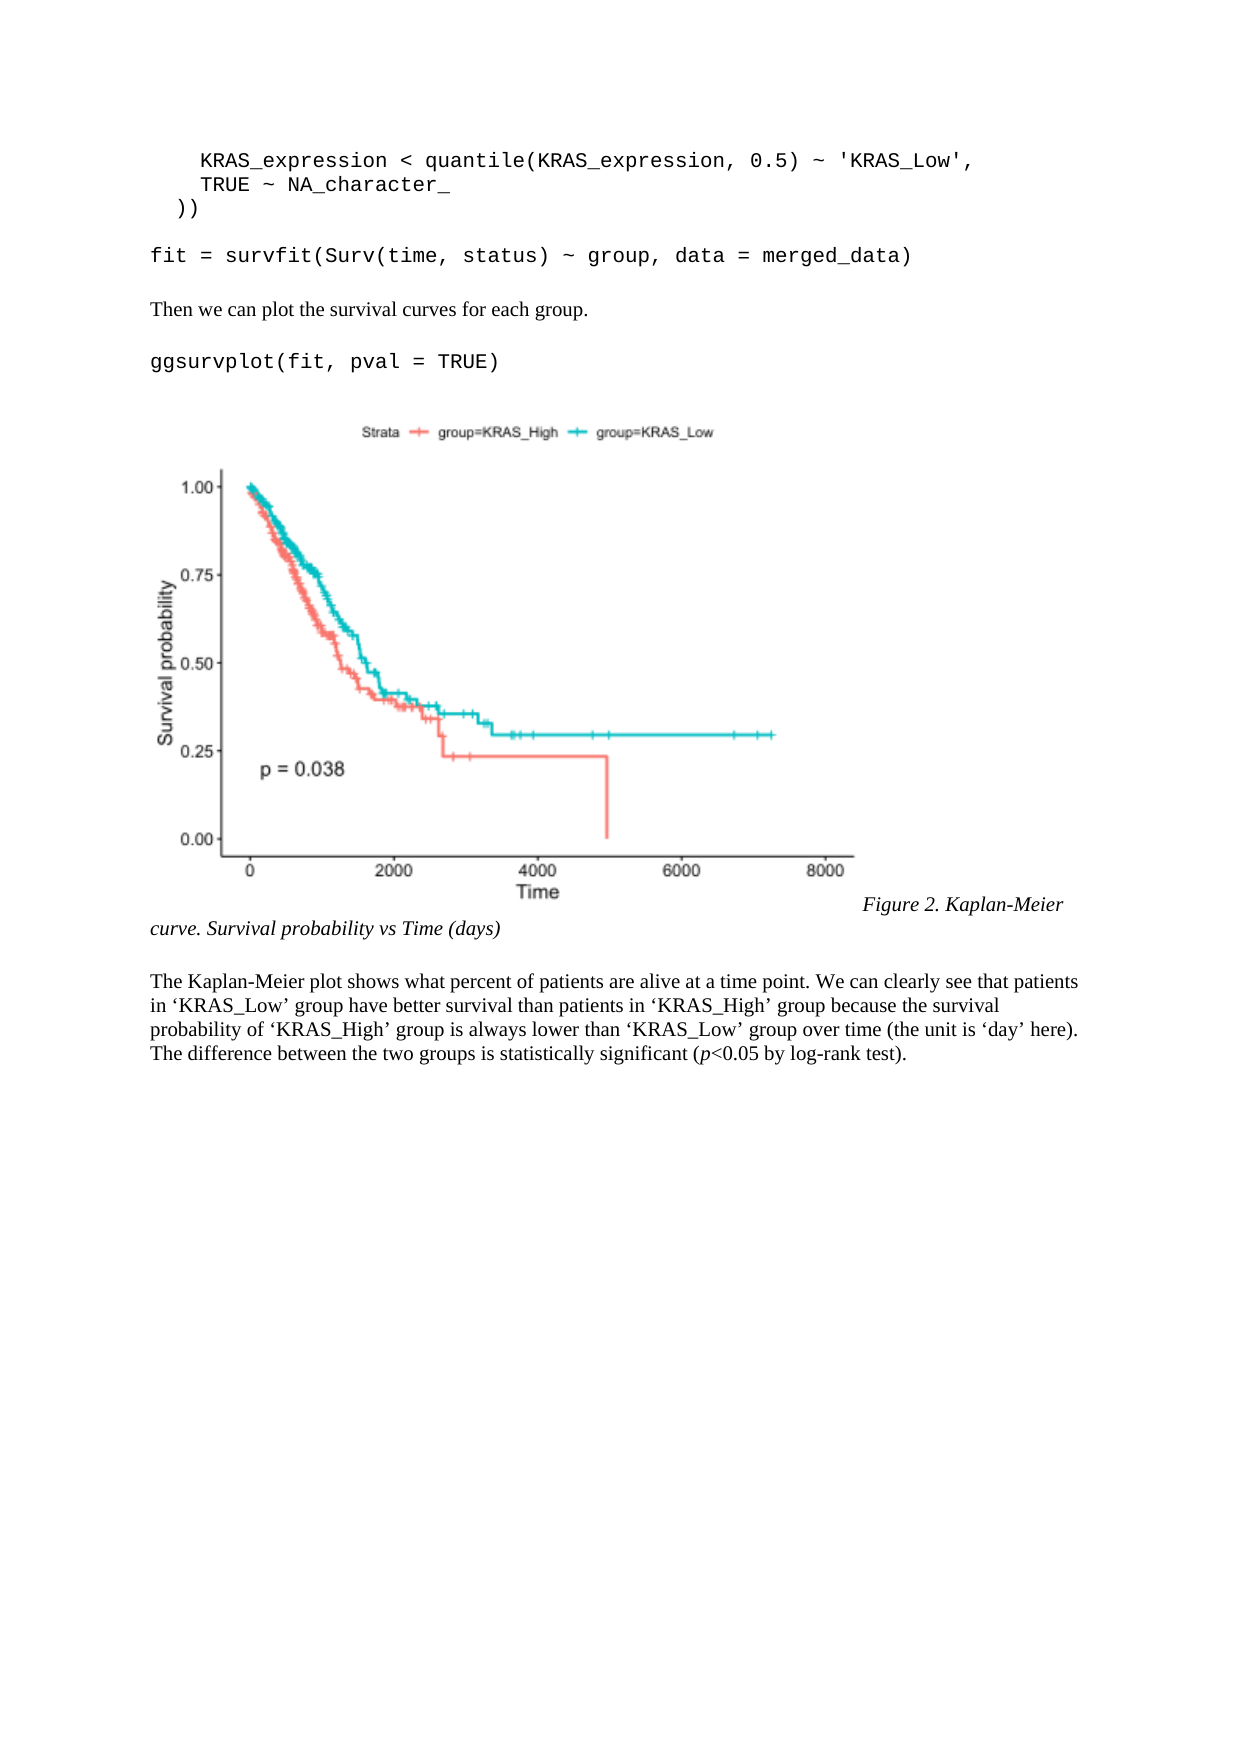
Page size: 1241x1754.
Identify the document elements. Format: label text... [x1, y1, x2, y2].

text KRAS_expression < quantile(KRAS_expression, 0.5) ~ 'KRAS_Low', [150, 150, 1090, 174]
picture [150, 403, 863, 911]
text ggsurvplot(fit, pval = TRUE) [150, 351, 1090, 374]
text Then we can plot the survival curves for each group. [150, 297, 1090, 321]
text )) [150, 197, 1090, 221]
text TRUE ~ NA_character_ [150, 174, 1090, 197]
text The Kaplan-Meier plot shows what percent of patients are alive at a time point. We can clearly see that patients in ‘KRAS_Low’ group have better survival than patients in ‘KRAS_High’ group because the survival probability of ‘KRAS_High’ group is always lower than ‘KRAS_Low’ group over time (the unit is ‘day’ here). The difference between the two groups is statistically significant (p<0.05 by log-rank test). [150, 969, 1090, 1065]
text fit = survfit(Surv(time, status) ~ group, data = merged_data) [150, 244, 1090, 268]
